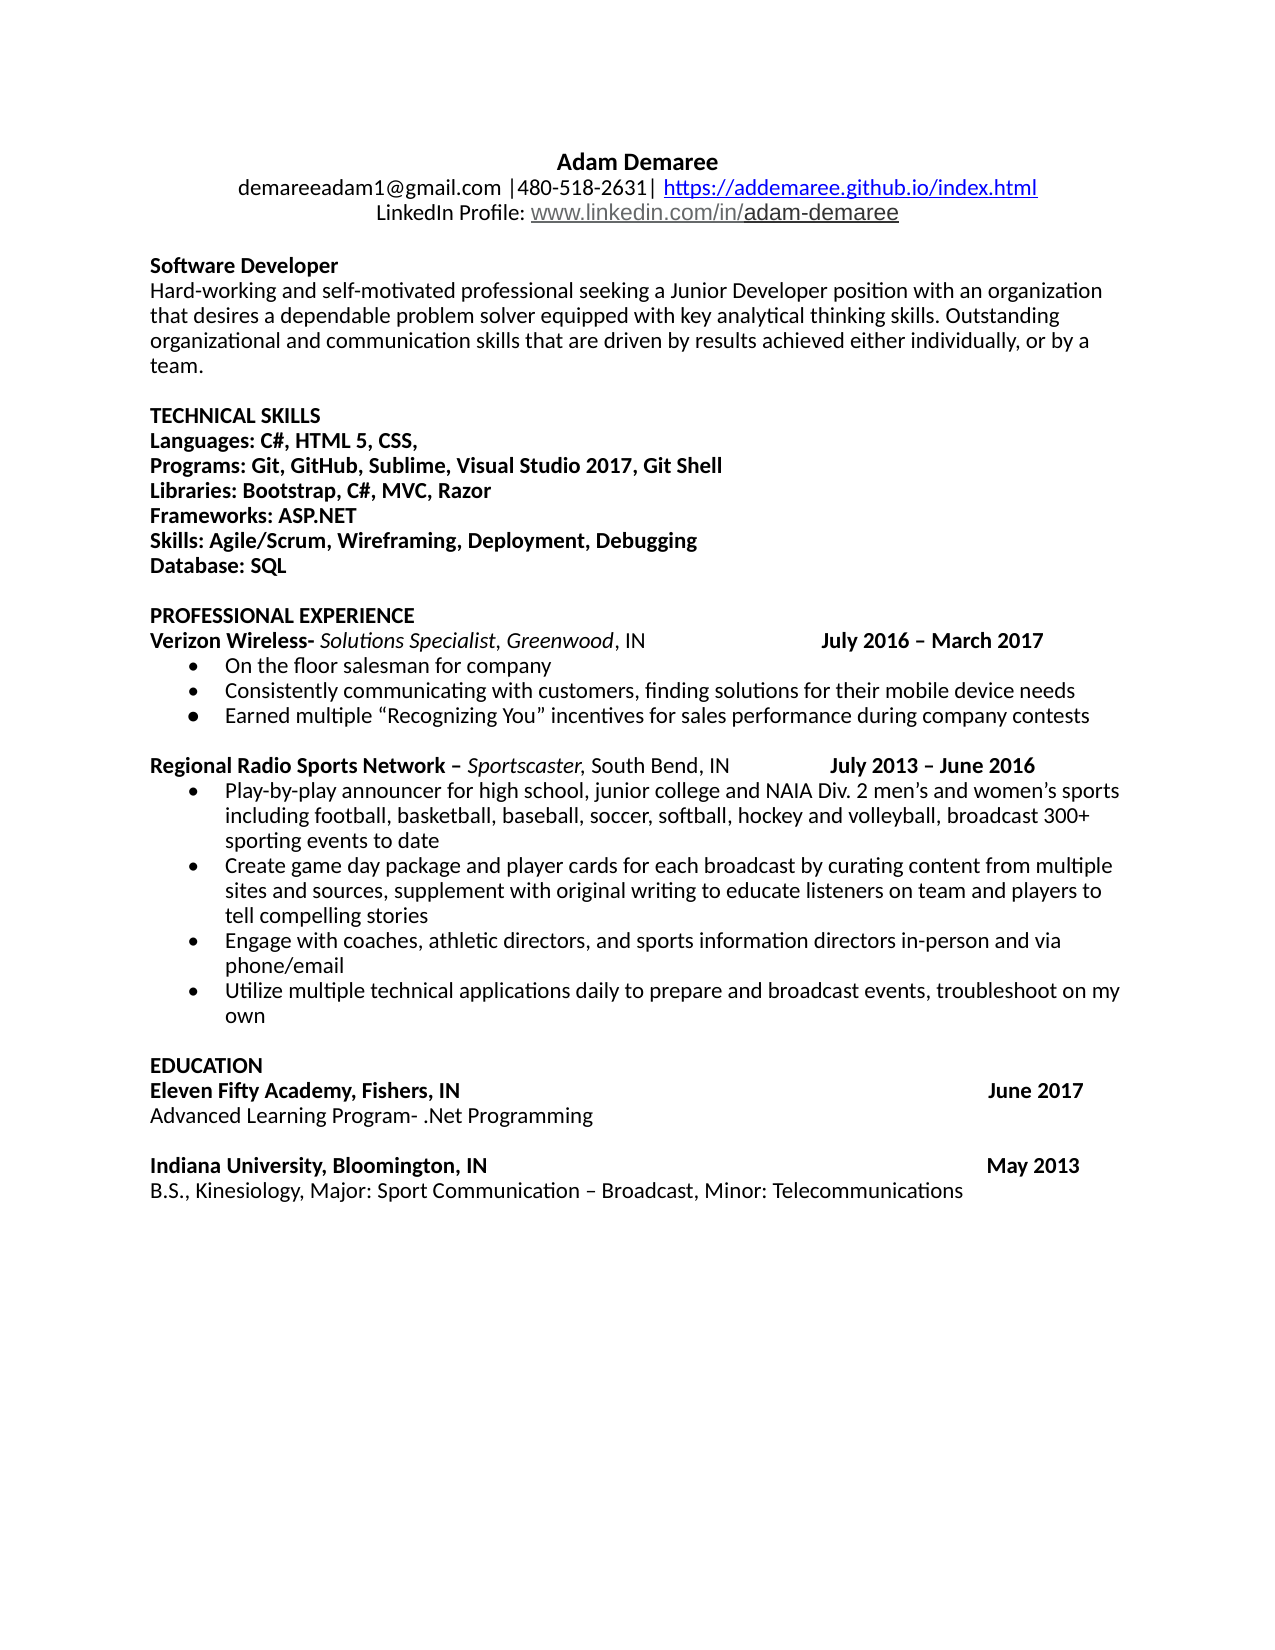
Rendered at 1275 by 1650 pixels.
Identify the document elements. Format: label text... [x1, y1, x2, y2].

text Software Developer [150, 253, 1125, 278]
text demareeadam1@gmail.com |480-518-2631| https://addemaree.github.io/index.html [150, 175, 1125, 200]
list Create game day package and player cards for each broadcast by curating content from multiple sites and sources, supplement with original writing to educate listeners on team and players to tell compelling stories [187, 853, 1125, 928]
text Libraries: Bootstrap, C#, MVC, Razor [150, 478, 1125, 503]
text Languages: C#, HTML 5, CSS, [150, 428, 1125, 453]
text Advanced Learning Program- .Net Programming [150, 1103, 1172, 1128]
text Indiana University, Bloomington, IN May 2013 [150, 1153, 1172, 1178]
text EDUCATION [150, 1053, 1125, 1078]
list Engage with coaches, athletic directors, and sports information directors in-person and via phone/email [187, 928, 1125, 978]
text LinkedIn Profile: www.linkedin.com/in/adam-demaree [150, 200, 1125, 225]
text B.S., Kinesiology, Major: Sport Communication – Broadcast, Minor: Telecommunications [150, 1178, 1172, 1203]
list Earned multiple “Recognizing You” incentives for sales performance during company contests [187, 703, 1125, 728]
list Consistently communicating with customers, finding solutions for their mobile device needs [187, 678, 1125, 703]
text Verizon Wireless- Solutions Specialist, Greenwood, IN July 2016 – March 2017 [150, 628, 1125, 653]
text Programs: Git, GitHub, Sublime, Visual Studio 2017, Git Shell [150, 453, 1125, 478]
list Utilize multiple technical applications daily to prepare and broadcast events, troubleshoot on my own [187, 978, 1125, 1028]
text TECHNICAL SKILLS [150, 403, 1125, 428]
list Play-by-play announcer for high school, junior college and NAIA Div. 2 men’s and women’s sports including football, basketball, baseball, soccer, softball, hockey and volleyball, broadcast 300+ sporting events to date [187, 778, 1125, 853]
text Database: SQL [150, 553, 1125, 578]
text Adam Demaree [150, 150, 1125, 175]
text Hard-working and self-motivated professional seeking a Junior Developer position with an organization that desires a dependable problem solver equipped with key analytical thinking skills. Outstanding organizational and communication skills that are driven by results achieved either individually, or by a team. [150, 278, 1125, 378]
list On the floor salesman for company [187, 653, 1125, 678]
text Regional Radio Sports Network – Sportscaster, South Bend, IN July 2013 – June 2016 [150, 753, 1125, 778]
text Skills: Agile/Scrum, Wireframing, Deployment, Debugging [150, 528, 1125, 553]
text Eleven Fifty Academy, Fishers, IN June 2017 [150, 1078, 1172, 1103]
text Frameworks: ASP.NET [150, 503, 1125, 528]
text PROFESSIONAL EXPERIENCE [150, 603, 1125, 628]
